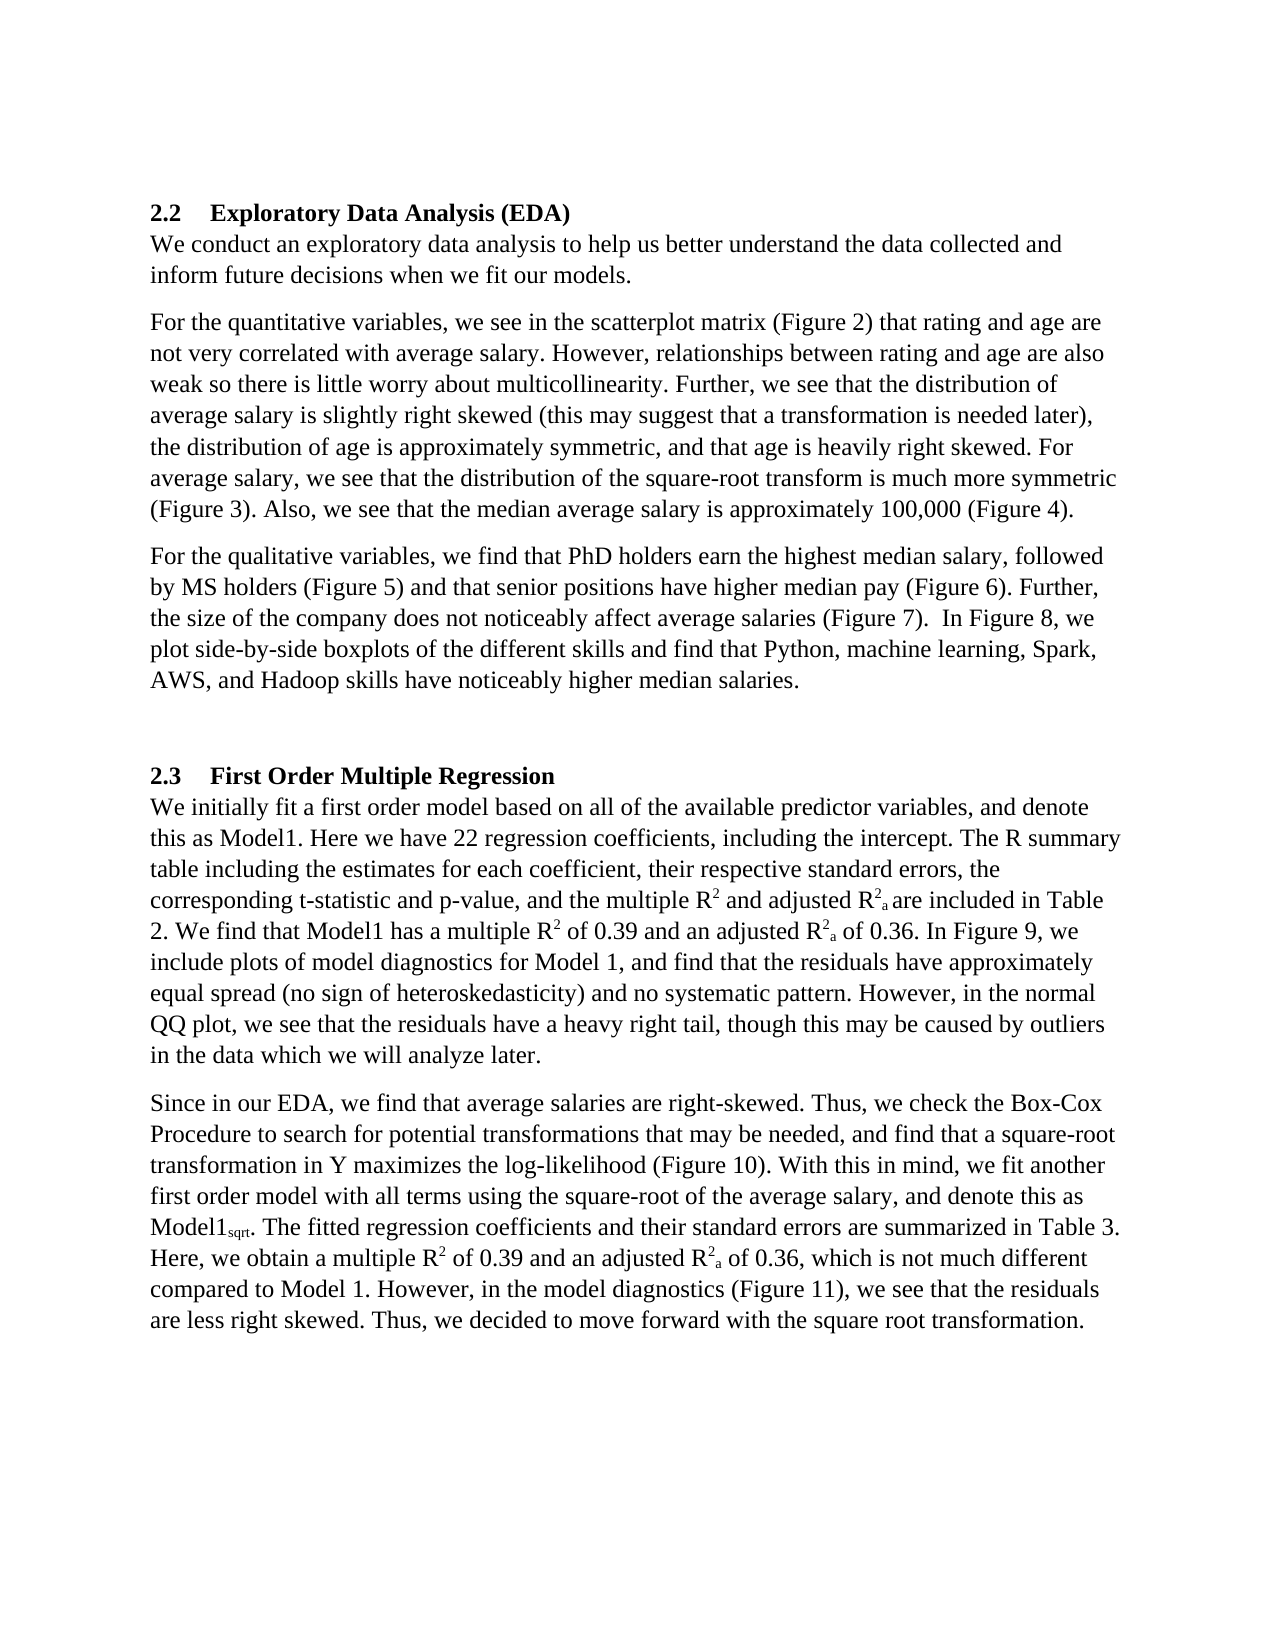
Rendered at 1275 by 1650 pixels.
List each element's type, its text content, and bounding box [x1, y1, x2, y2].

subtitle Exploratory Data Analysis (EDA) [150, 198, 1125, 226]
text For the quantitative variables, we see in the scatterplot matrix (Figure 2) that rating and age are not very correlated with average salary. However, relationships between rating and age are also weak so there is little worry about multicollinearity. Further, we see that the distribution of average salary is slightly right skewed (this may suggest that a transformation is needed later), the distribution of age is approximately symmetric, and that age is heavily right skewed. For average salary, we see that the distribution of the square-root transform is much more symmetric (Figure 3). Also, we see that the median average salary is approximately 100,000 (Figure 4). [150, 307, 1125, 522]
text We conduct an exploratory data analysis to help us better understand the data collected and inform future decisions when we fit our models. [150, 229, 1125, 288]
text We initially fit a first order model based on all of the available predictor variables, and denote this as Model1. Here we have 22 regression coefficients, including the intercept. The R summary table including the estimates for each coefficient, their respective standard errors, the corresponding t-statistic and p-value, and the multiple R2 and adjusted R2a are included in Table 2. We find that Model1 has a multiple R2 of 0.39 and an adjusted R2a of 0.36. In Figure 9, we include plots of model diagnostics for Model 1, and find that the residuals have approximately equal spread (no sign of heteroskedasticity) and no systematic pattern. However, in the normal QQ plot, we see that the residuals have a heavy right tail, though this may be caused by outliers in the data which we will analyze later. [150, 792, 1125, 1069]
text For the qualitative variables, we find that PhD holders earn the highest median salary, followed by MS holders (Figure 5) and that senior positions have higher median pay (Figure 6). Further, the size of the company does not noticeably affect average salaries (Figure 7). In Figure 8, we plot side-by-side boxplots of the different skills and find that Python, machine learning, Spark, AWS, and Hadoop skills have noticeably higher median salaries. [150, 541, 1125, 694]
subtitle First Order Multiple Regression [150, 761, 1125, 790]
